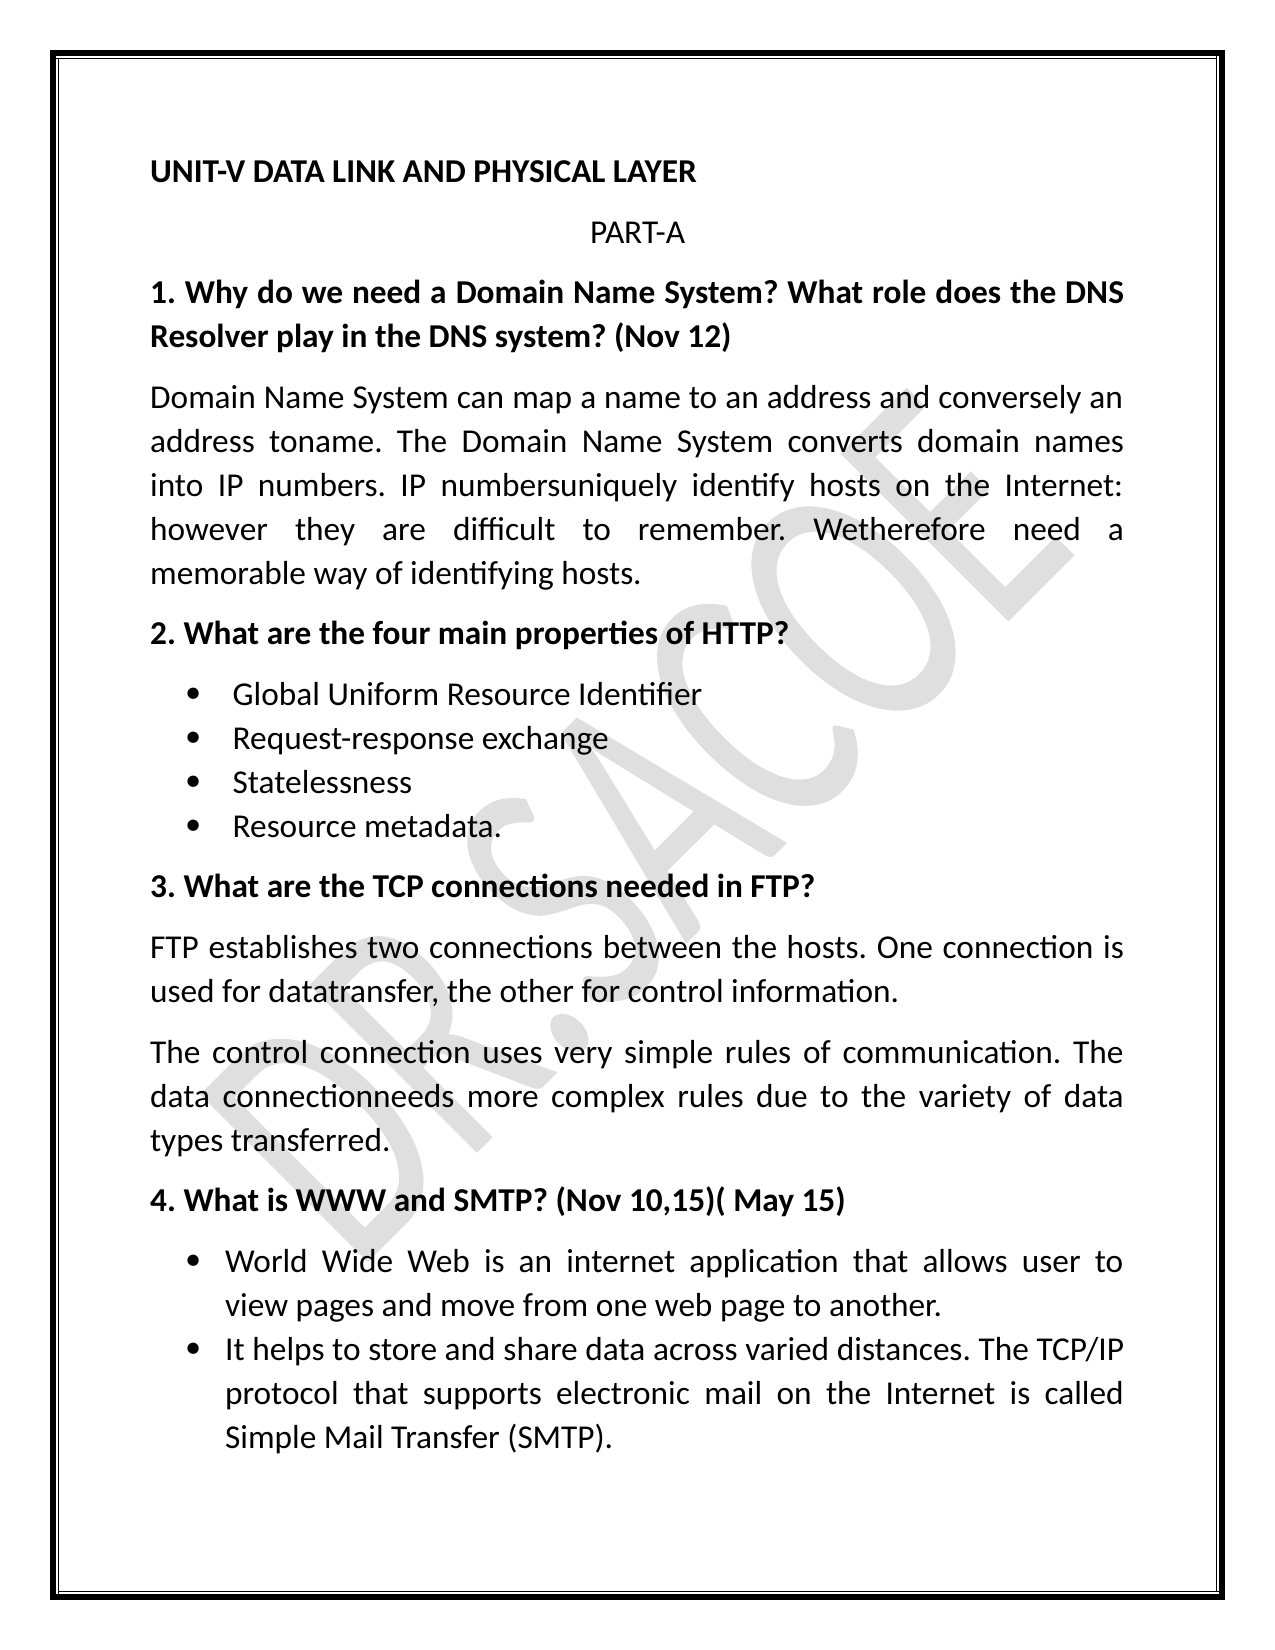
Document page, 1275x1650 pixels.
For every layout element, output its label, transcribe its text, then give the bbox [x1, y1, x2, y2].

text 1. Why do we need a Domain Name System? What role does the DNS Resolver play in the DNS system? (Nov 12) [150, 271, 1125, 356]
list Statelessness [187, 761, 1125, 802]
text 2. What are the four main properties of HTTP? [150, 612, 1125, 653]
list Global Uniform Resource Identifier [187, 673, 1125, 714]
text The control connection uses very simple rules of communication. The data connectionneeds more complex rules due to the variety of data types transferred. [150, 1031, 1125, 1159]
text Domain Name System can map a name to an address and conversely an address toname. The Domain Name System converts domain names into IP numbers. IP numbersuniquely identify hosts on the Internet: however they are difficult to remember. Wetherefore need a memorable way of identifying hosts. [150, 376, 1125, 592]
list It helps to store and share data across varied distances. The TCP/IP protocol that supports electronic mail on the Internet is called Simple Mail Transfer (SMTP). [187, 1328, 1125, 1456]
list Resource metadata. [187, 805, 1125, 846]
list World Wide Web is an internet application that allows user to view pages and move from one web page to another. [187, 1240, 1125, 1324]
list Request-response exchange [187, 717, 1125, 758]
text UNIT-V DATA LINK AND PHYSICAL LAYER [150, 150, 1125, 191]
text FTP establishes two connections between the hosts. One connection is used for datatransfer, the other for control information. [150, 926, 1125, 1011]
text 3. What are the TCP connections needed in FTP? [150, 865, 1125, 906]
text 4. What is WWW and SMTP? (Nov 10,15)( May 15) [150, 1179, 1125, 1220]
text PART-A [150, 211, 1125, 251]
